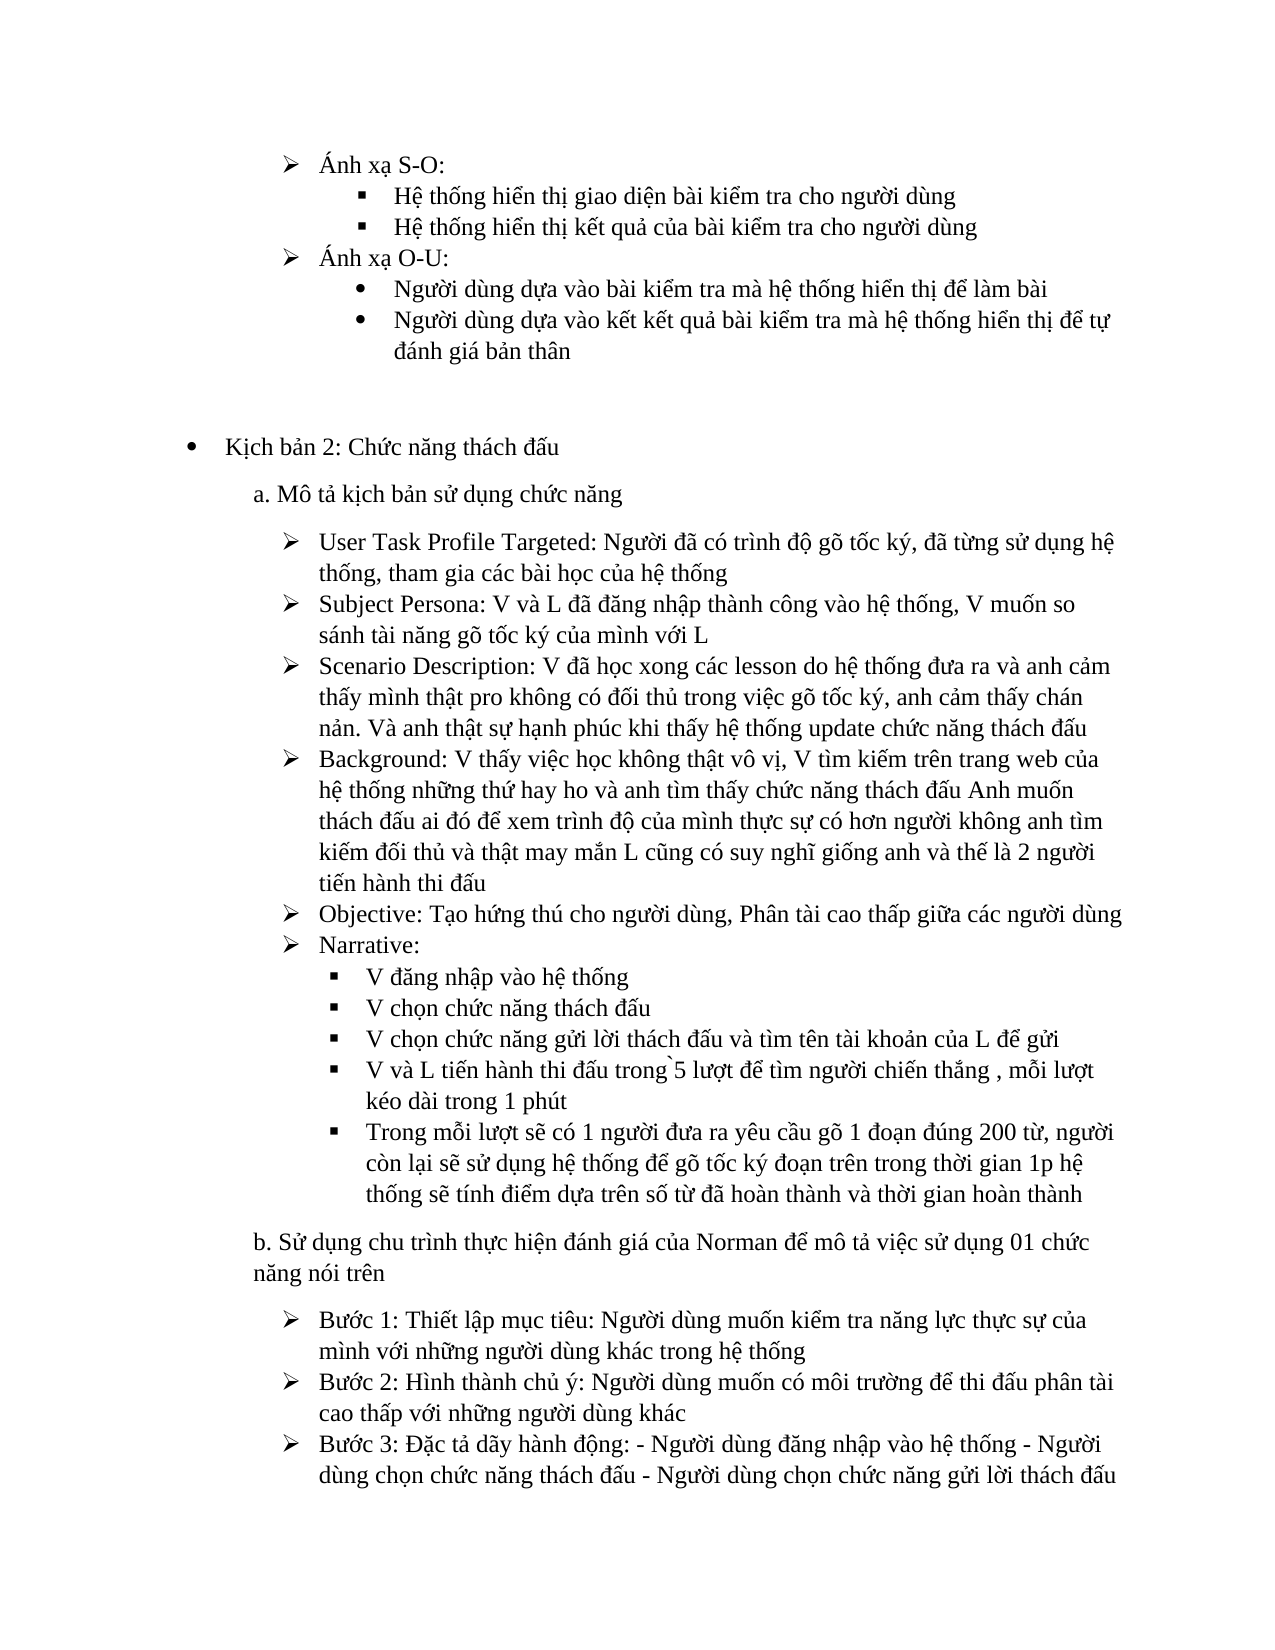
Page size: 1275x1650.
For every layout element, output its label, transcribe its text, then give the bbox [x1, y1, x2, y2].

list Ánh xạ O-U: [281, 243, 1125, 272]
text a. Mô tả kịch bản sử dụng chức năng [253, 479, 1125, 508]
list V và L tiến hành thi đấu trong ̀5 lượt để tìm người chiến thắng , mỗi lượt kéo dài trong 1 phút [328, 1055, 1125, 1114]
list User Task Profile Targeted: Người đã có trình độ gõ tốc ký, đã từng sử dụng hệ thống, tham gia các bài học của hệ thống [281, 527, 1125, 587]
list V chọn chức năng gửi lời thách đấu và tìm tên tài khoản của L để gửi [328, 1024, 1125, 1052]
list V chọn chức năng thách đấu [328, 993, 1125, 1021]
list Hệ thống hiển thị giao diện bài kiểm tra cho người dùng [356, 181, 1125, 210]
list Narrative: [281, 931, 1125, 959]
list Ánh xạ S-O: [281, 150, 1125, 179]
list Bước 1: Thiết lập mục tiêu: Người dùng muốn kiểm tra năng lực thực sự của mình với những người dùng khác trong hệ thống [281, 1305, 1125, 1365]
list Subject Persona: V và L đã đăng nhập thành công vào hệ thống, V muốn so sánh tài năng gõ tốc ký của mình với L [281, 589, 1125, 649]
text b. Sử dụng chu trình thực hiện đánh giá của Norman để mô tả việc sử dụng 01 chức năng nói trên [253, 1227, 1125, 1286]
list Người dùng dựa vào bài kiểm tra mà hệ thống hiển thị để làm bài [356, 274, 1125, 303]
list Objective: Tạo hứng thú cho người dùng, Phân tài cao thấp giữa các người dùng [281, 899, 1125, 928]
list Người dùng dựa vào kết kết quả bài kiểm tra mà hệ thống hiển thị để tự đánh giá bản thân [356, 305, 1125, 365]
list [281, 1429, 1125, 1489]
list Trong mỗi lượt sẽ có 1 người đưa ra yêu cầu gõ 1 đoạn đúng 200 từ, người còn lại sẽ sử dụng hệ thống để gõ tốc ký đoạn trên trong thời gian 1p hệ thống sẽ tính điểm dựa trên số từ đã hoàn thành và thời gian hoàn thành [328, 1117, 1125, 1208]
list Kịch bản 2: Chức năng thách đấu [187, 432, 1125, 460]
list Hệ thống hiển thị kết quả của bài kiểm tra cho người dùng [356, 212, 1125, 241]
list V đăng nhập vào hệ thống [328, 962, 1125, 990]
list Bước 2: Hình thành chủ ý: Người dùng muốn có môi trường để thi đấu phân tài cao thấp với những người dùng khác [281, 1367, 1125, 1427]
list Background: V thấy việc học không thật vô vị, V tìm kiếm trên trang web của hệ thống những thứ hay ho và anh tìm thấy chức năng thách đấu Anh muốn thách đấu ai đó để xem trình độ của mình thực sự có hơn người không anh tìm kiếm đối thủ và thật may mắn L cũng có suy nghĩ giống anh và thế là 2 người tiến hành thi đấu [281, 744, 1125, 897]
list Scenario Description: V đã học xong các lesson do hệ thống đưa ra và anh cảm thấy mình thật pro không có đối thủ trong việc gõ tốc ký, anh cảm thấy chán nản. Và anh thật sự hạnh phúc khi thấy hệ thống update chức năng thách đấu [281, 651, 1125, 742]
